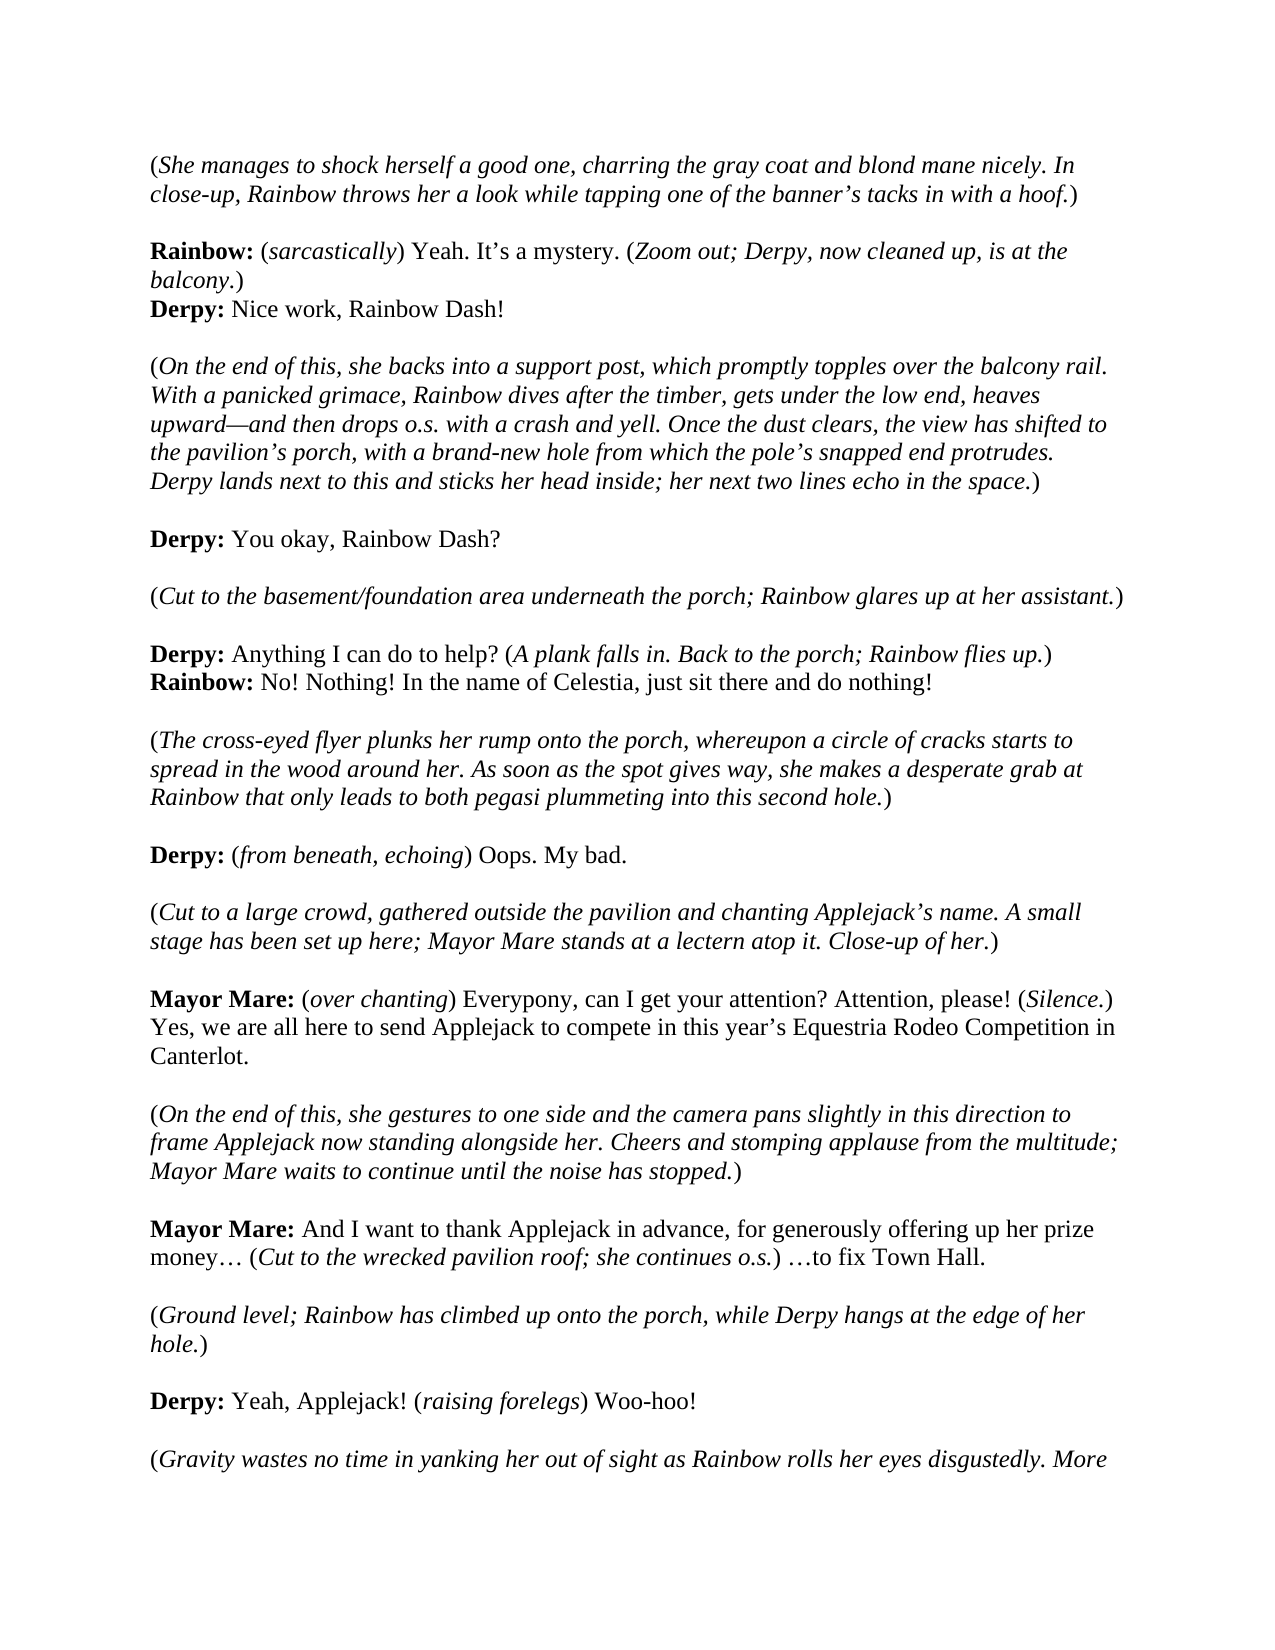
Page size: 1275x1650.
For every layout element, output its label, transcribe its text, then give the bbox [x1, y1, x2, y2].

text (The cross-eyed flyer plunks her rump onto the porch, whereupon a circle of cracks starts to spread in the wood around her. As soon as the spot gives way, she makes a desperate grab at Rainbow that only leads to both pegasi plummeting into this second hole.) [150, 725, 1125, 811]
text (Ground level; Rainbow has climbed up onto the porch, while Derpy hangs at the edge of her hole.) [150, 1300, 1125, 1357]
text Derpy: You okay, Rainbow Dash? [150, 524, 1125, 552]
text (On the end of this, she backs into a support post, which promptly topples over the balcony rail. With a panicked grimace, Rainbow dives after the timber, gets under the low end, heaves upward—and then drops o.s. with a crash and yell. Once the dust clears, the view has shifted to the pavilion’s porch, with a brand-new hole from which the pole’s snapped end protrudes. Derpy lands next to this and sticks her head inside; her next two lines echo in the space.) [150, 351, 1125, 495]
text Derpy: Anything I can do to help? (A plank falls in. Back to the porch; Rainbow flies up.) [150, 639, 1125, 667]
text Derpy: Yeah, Applejack! (raising forelegs) Woo-hoo! [150, 1386, 1125, 1415]
text Derpy: Nice work, Rainbow Dash! [150, 294, 1125, 322]
text (On the end of this, she gestures to one side and the camera pans slightly in this direction to frame Applejack now standing alongside her. Cheers and stomping applause from the multitude; Mayor Mare waits to continue until the noise has stopped.) [150, 1099, 1125, 1185]
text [150, 1444, 1125, 1472]
text (Cut to the basement/foundation area underneath the porch; Rainbow glares up at her assistant.) [150, 581, 1125, 610]
text Rainbow: No! Nothing! In the name of Celestia, just sit there and do nothing! [150, 667, 1125, 696]
text (Cut to a large crowd, gathered outside the pavilion and chanting Applejack’s name. A small stage has been set up here; Mayor Mare stands at a lectern atop it. Close-up of her.) [150, 897, 1125, 955]
text Mayor Mare: (over chanting) Everypony, can I get your attention? Attention, please! (Silence.) Yes, we are all here to send Applejack to compete in this year’s Equestria Rodeo Competition in Canterlot. [150, 984, 1125, 1070]
text Derpy: (from beneath, echoing) Oops. My bad. [150, 840, 1125, 869]
text (She manages to shock herself a good one, charring the gray coat and blond mane nicely. In close-up, Rainbow throws her a look while tapping one of the banner’s tacks in with a hoof.) [150, 150, 1125, 207]
text Mayor Mare: And I want to thank Applejack in advance, for generously offering up her prize money… (Cut to the wrecked pavilion roof; she continues o.s.) …to fix Town Hall. [150, 1214, 1125, 1271]
text Rainbow: (sarcastically) Yeah. It’s a mystery. (Zoom out; Derpy, now cleaned up, is at the balcony.) [150, 236, 1125, 294]
